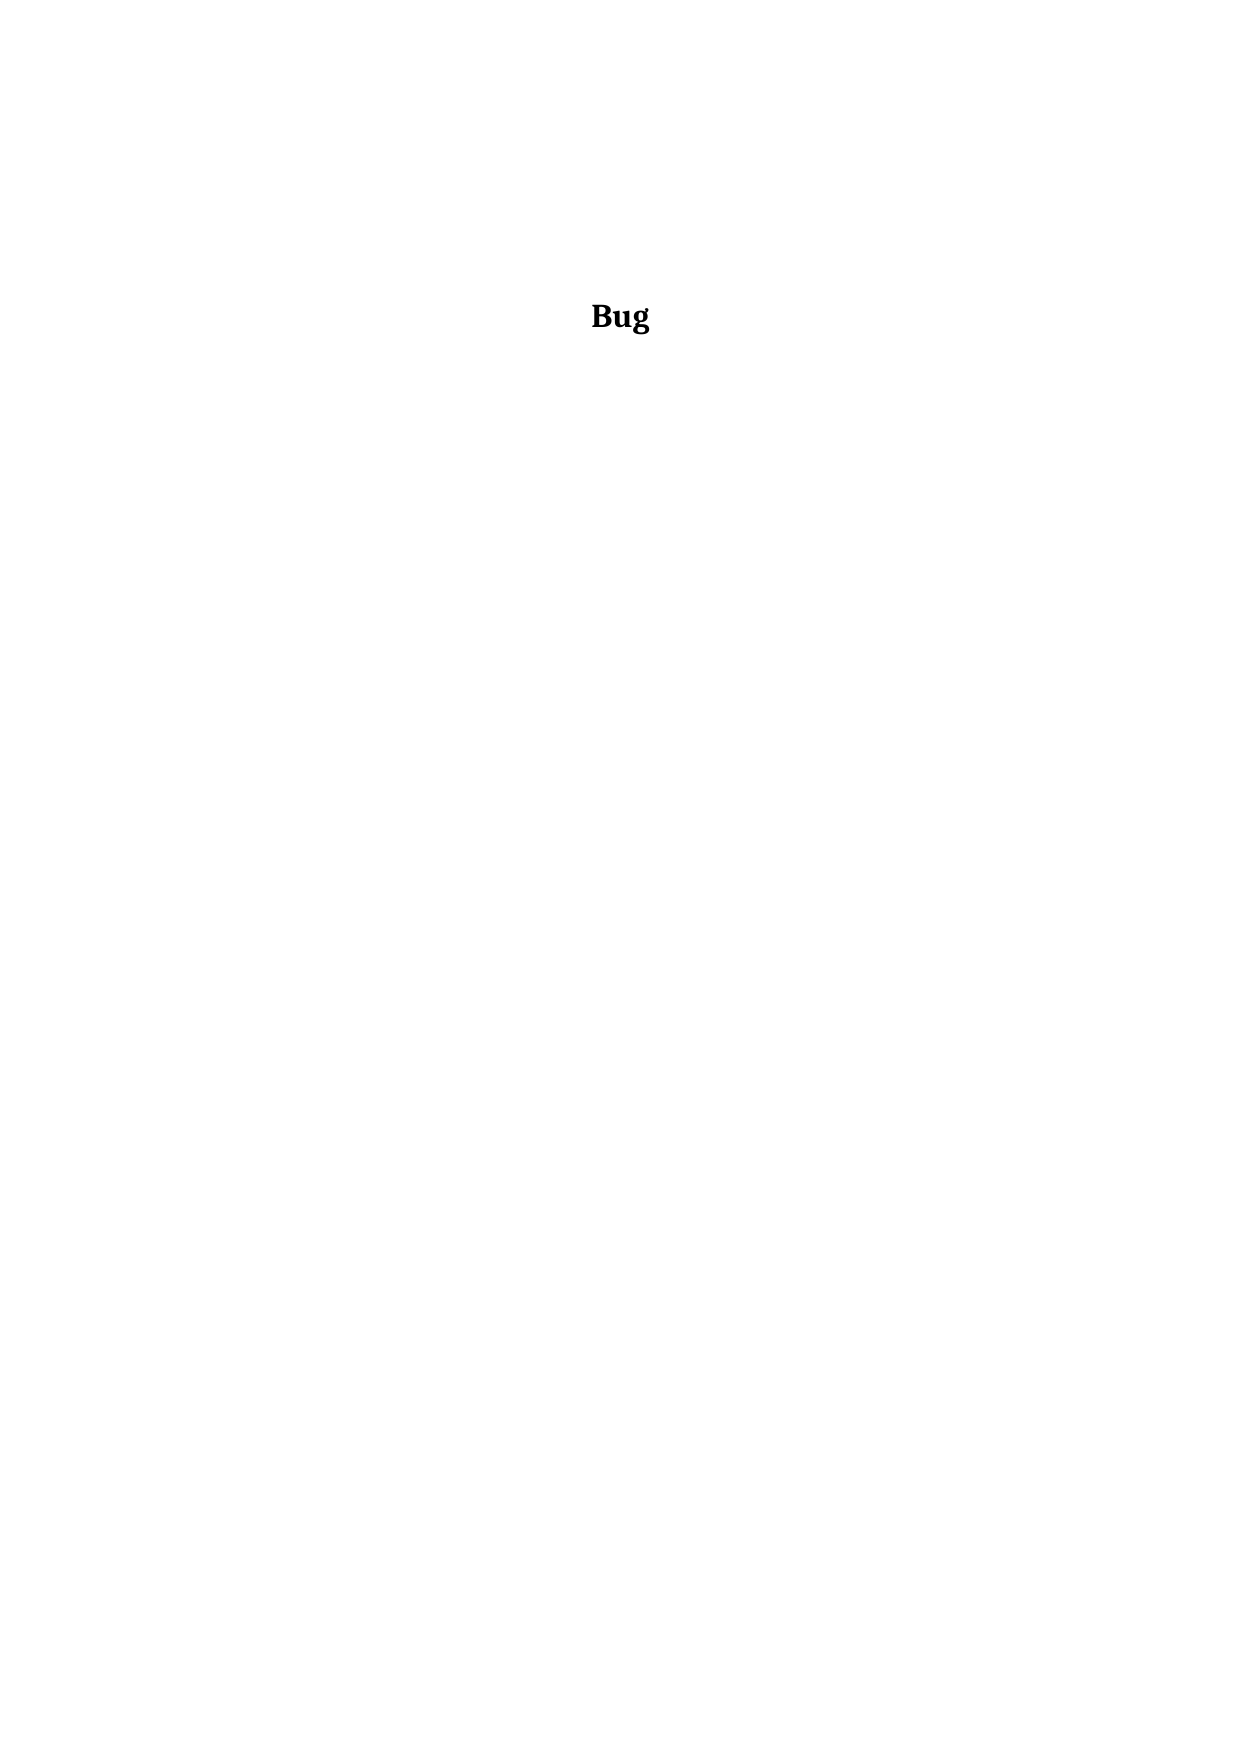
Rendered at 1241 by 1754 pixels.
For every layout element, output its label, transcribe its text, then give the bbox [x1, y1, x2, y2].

title Bug [187, 284, 1053, 349]
